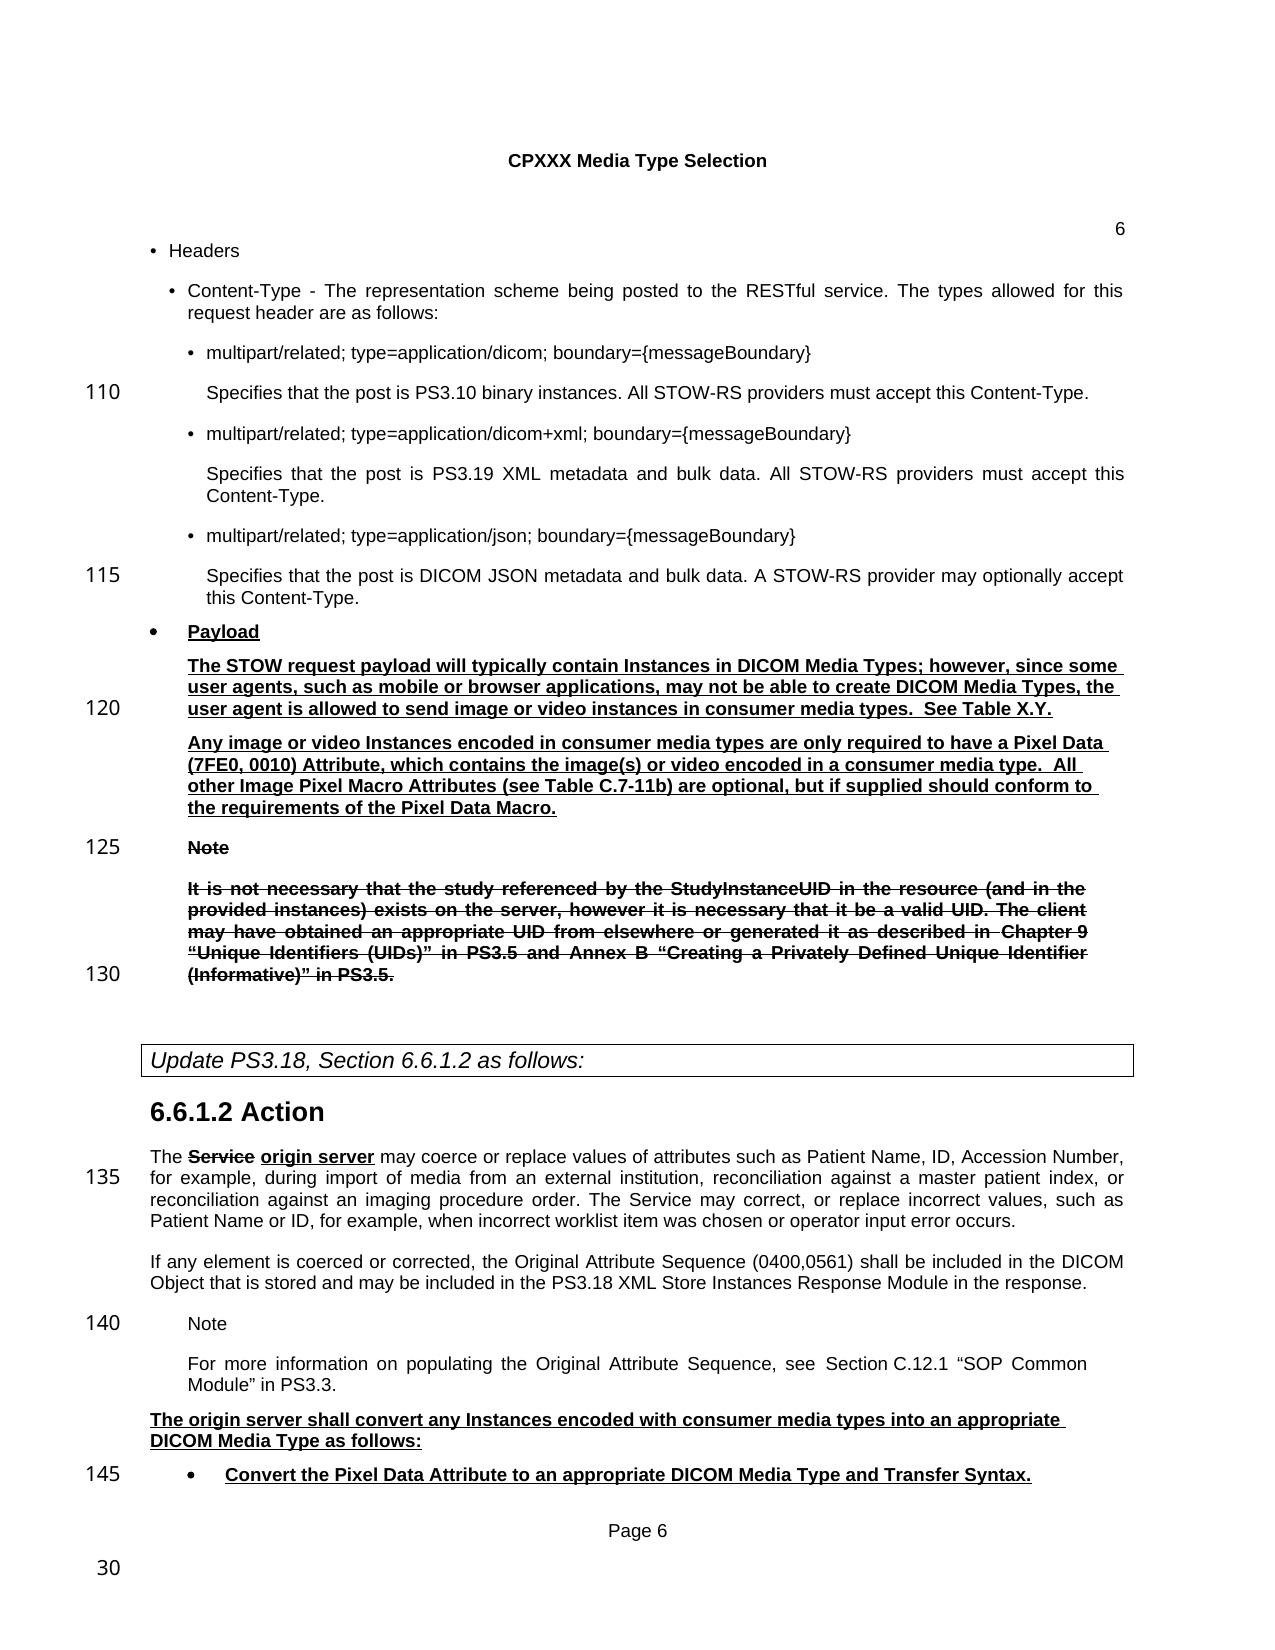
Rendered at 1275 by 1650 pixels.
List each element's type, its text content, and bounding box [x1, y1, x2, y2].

text If any element is coerced or corrected, the Original Attribute Sequence (0400,0561) shall be included in the DICOM Object that is stored and may be included in the PS3.18 XML Store Instances Response Module in the response. [150, 1251, 1125, 1294]
list Payload [150, 621, 1087, 642]
text Specifies that the post is PS3.10 binary instances. All STOW-RS providers must accept this Content-Type. [206, 382, 1125, 404]
text 6.6.1.2 Action [150, 1096, 1125, 1127]
text The Service origin server may coerce or replace values of attributes such as Patient Name, ID, Accession Number, for example, during import of media from an external institution, reconciliation against a master patient index, or reconciliation against an imaging procedure order. The Service may correct, or replace incorrect values, such as Patient Name or ID, for example, when incorrect worklist item was chosen or operator input error occurs. [150, 1146, 1125, 1232]
text Specifies that the post is PS3.19 XML metadata and bulk data. All STOW-RS providers must accept this Content-Type. [206, 463, 1125, 506]
text It is not necessary that the study referenced by the StudyInstanceUID in the resource (and in the provided instances) exists on the server, however it is necessary that it be a valid UID. The client may have obtained an appropriate UID from elsewhere or generated it as described in Chapter 9 “Unique Identifiers (UIDs)” in PS3.5 and Annex B “Creating a Privately Defined Unique Identifier (Informative)” in PS3.5. [187, 955, 1087, 985]
text The origin server shall convert any Instances encoded with consumer media types into an appropriate DICOM Media Type as follows: [150, 1408, 1125, 1451]
list multipart/related; type=application/dicom; boundary={messageBoundary} [187, 342, 1125, 363]
list multipart/related; type=application/dicom+xml; boundary={messageBoundary} [187, 422, 1125, 444]
list Convert the Pixel Data Attribute to an appropriate DICOM Media Type and Transfer Syntax. [187, 1464, 1087, 1486]
list Headers [150, 240, 1125, 261]
text For more information on populating the Original Attribute Sequence, see Section C.12.1 “SOP Common Module” in PS3.3. [187, 1353, 1087, 1396]
text It is not necessary that the study referenced by the StudyInstanceUID in the resource (and in the provided instances) exists on the server, however it is necessary that it be a valid UID. The client may have obtained an appropriate UID from elsewhere or generated it as described in Chapter 9 “Unique Identifiers (UIDs)” in PS3.5 and Annex B “Creating a Privately Defined Unique Identifier (Informative)” in PS3.5. [187, 912, 1087, 954]
list Content-Type - The representation scheme being posted to the RESTful service. The types allowed for this request header are as follows: [169, 280, 1125, 323]
text Note [187, 1312, 1087, 1334]
text Any image or video Instances encoded in consumer media types are only required to have a Pixel Data (7FE0, 0010) Attribute, which contains the image(s) or video encoded in a consumer media type. All other Image Pixel Macro Attributes (see Table C.7-11b) are optional, but if supplied should conform to the requirements of the Pixel Data Macro. [187, 732, 1125, 818]
text It is not necessary that the study referenced by the StudyInstanceUID in the resource (and in the provided instances) exists on the server, however it is necessary that it be a valid UID. The client may have obtained an appropriate UID from elsewhere or generated it as described in Chapter 9 “Unique Identifiers (UIDs)” in PS3.5 and Annex B “Creating a Privately Defined Unique Identifier (Informative)” in PS3.5. [187, 877, 1087, 911]
text The STOW request payload will typically contain Instances in DICOM Media Types; however, since some user agents, such as mobile or browser applications, may not be able to create DICOM Media Types, the user agent is allowed to send image or video instances in consumer media types. See Table X.Y. [187, 655, 1125, 719]
text Note [187, 837, 1087, 858]
list multipart/related; type=application/json; boundary={messageBoundary} [187, 525, 1125, 546]
text Specifies that the post is DICOM JSON metadata and bulk data. A STOW-RS provider may optionally accept this Content-Type. [206, 565, 1125, 608]
text Update PS3.18, Section 6.6.1.2 as follows: [142, 1045, 1133, 1076]
